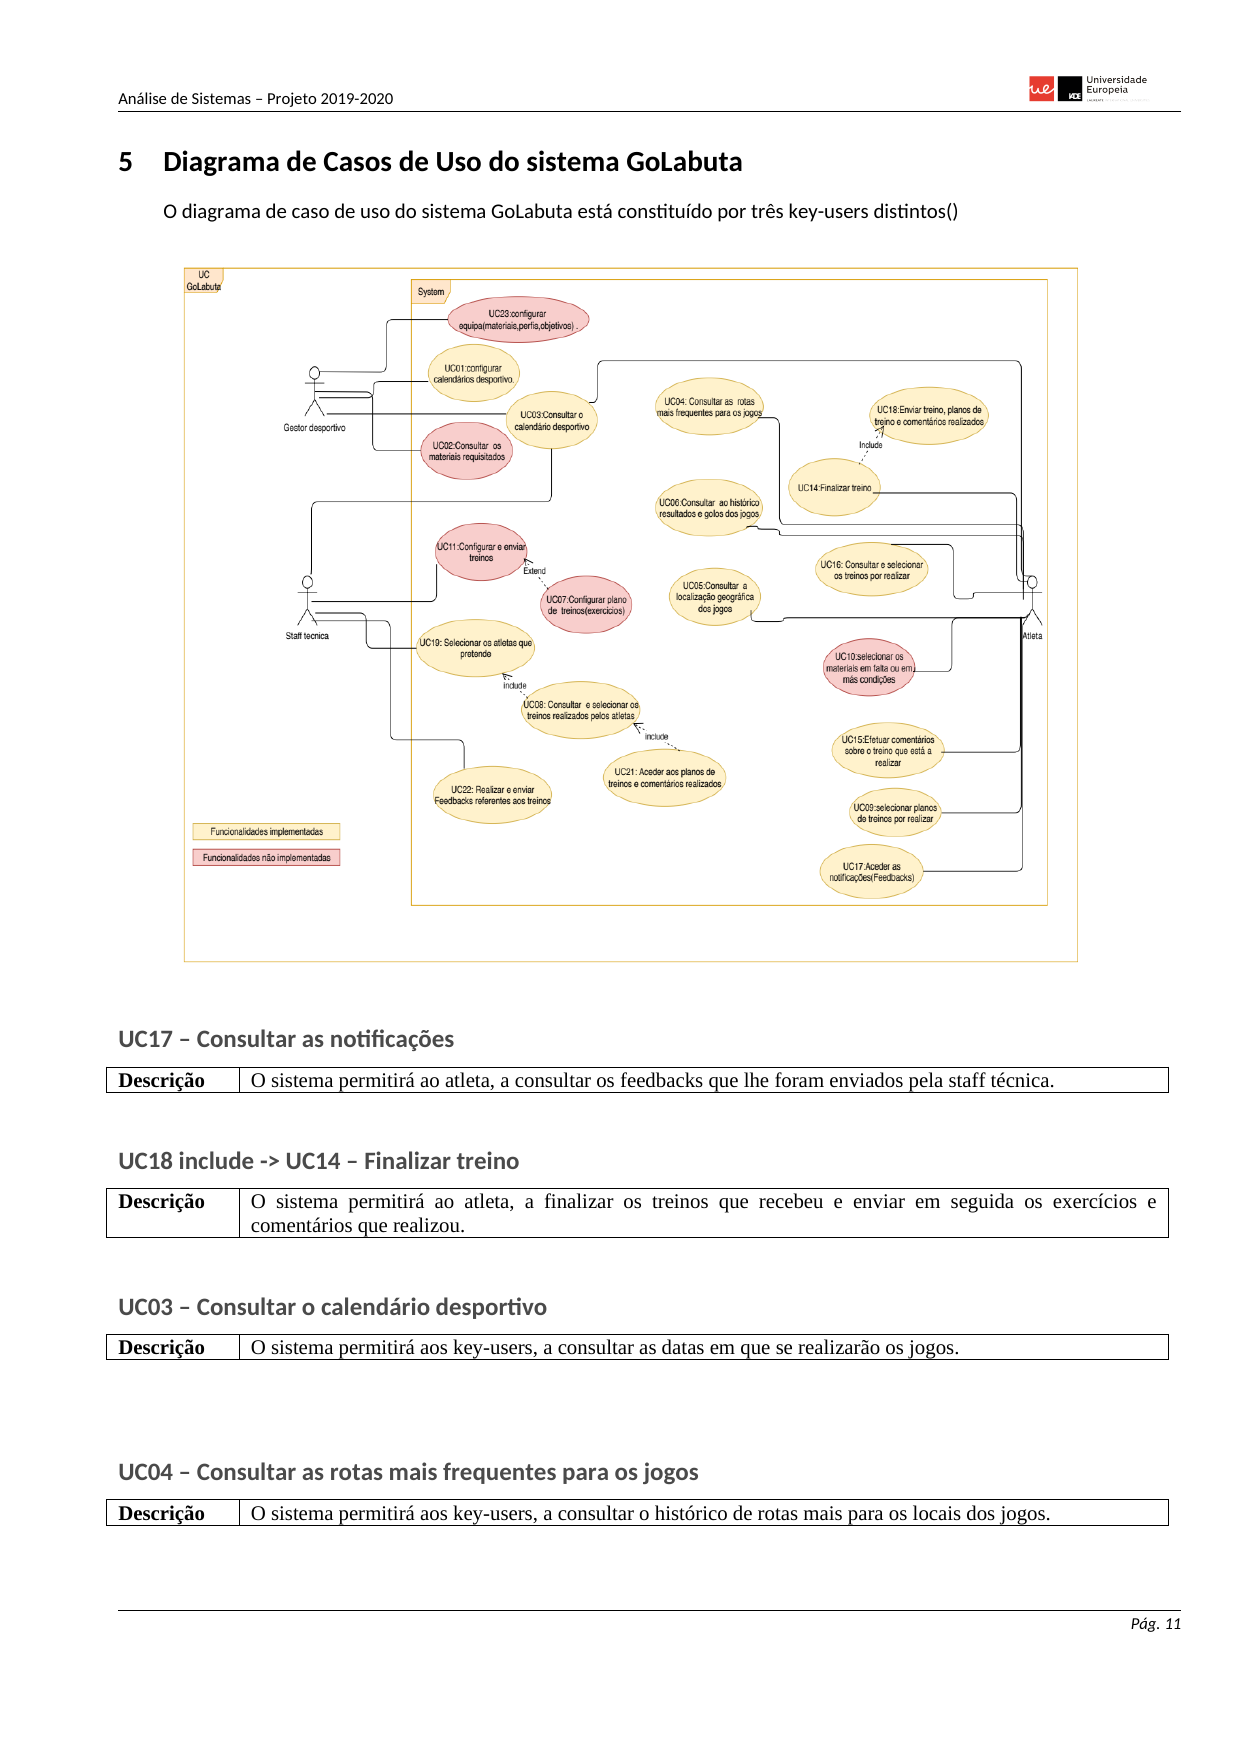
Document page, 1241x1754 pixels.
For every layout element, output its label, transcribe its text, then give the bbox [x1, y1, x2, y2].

subtitle Diagrama de Casos de Uso do sistema GoLabuta [118, 143, 1181, 178]
subtitle UC18 include -> UC14 – Finalizar treino [118, 1145, 1181, 1176]
picture [1026, 73, 1152, 105]
subtitle UC17 – Consultar as notificações [118, 1023, 1181, 1054]
table_header O sistema permitirá aos key-users, a consultar o histórico de rotas mais para os locais dos jogos. [240, 1500, 1168, 1524]
table_header Descrição [107, 1500, 239, 1524]
subtitle UC04 – Consultar as rotas mais frequentes para os jogos [118, 1456, 1181, 1487]
table_header Descrição [107, 1068, 239, 1092]
subtitle UC03 – Consultar o calendário desportivo [118, 1291, 1181, 1321]
table_header O sistema permitirá aos key-users, a consultar as datas em que se realizarão os jogos. [240, 1335, 1168, 1359]
table_header Descrição [107, 1189, 239, 1237]
table_header O sistema permitirá ao atleta, a finalizar os treinos que recebeu e enviar em seguida os exercícios e comentários que realizou. [240, 1189, 1168, 1237]
table_header Descrição [107, 1335, 239, 1359]
text O diagrama de caso de uso do sistema GoLabuta está constituído por três key-users distintos() [118, 198, 1181, 223]
table_header O sistema permitirá ao atleta, a consultar os feedbacks que lhe foram enviados pela staff técnica. [240, 1068, 1168, 1092]
